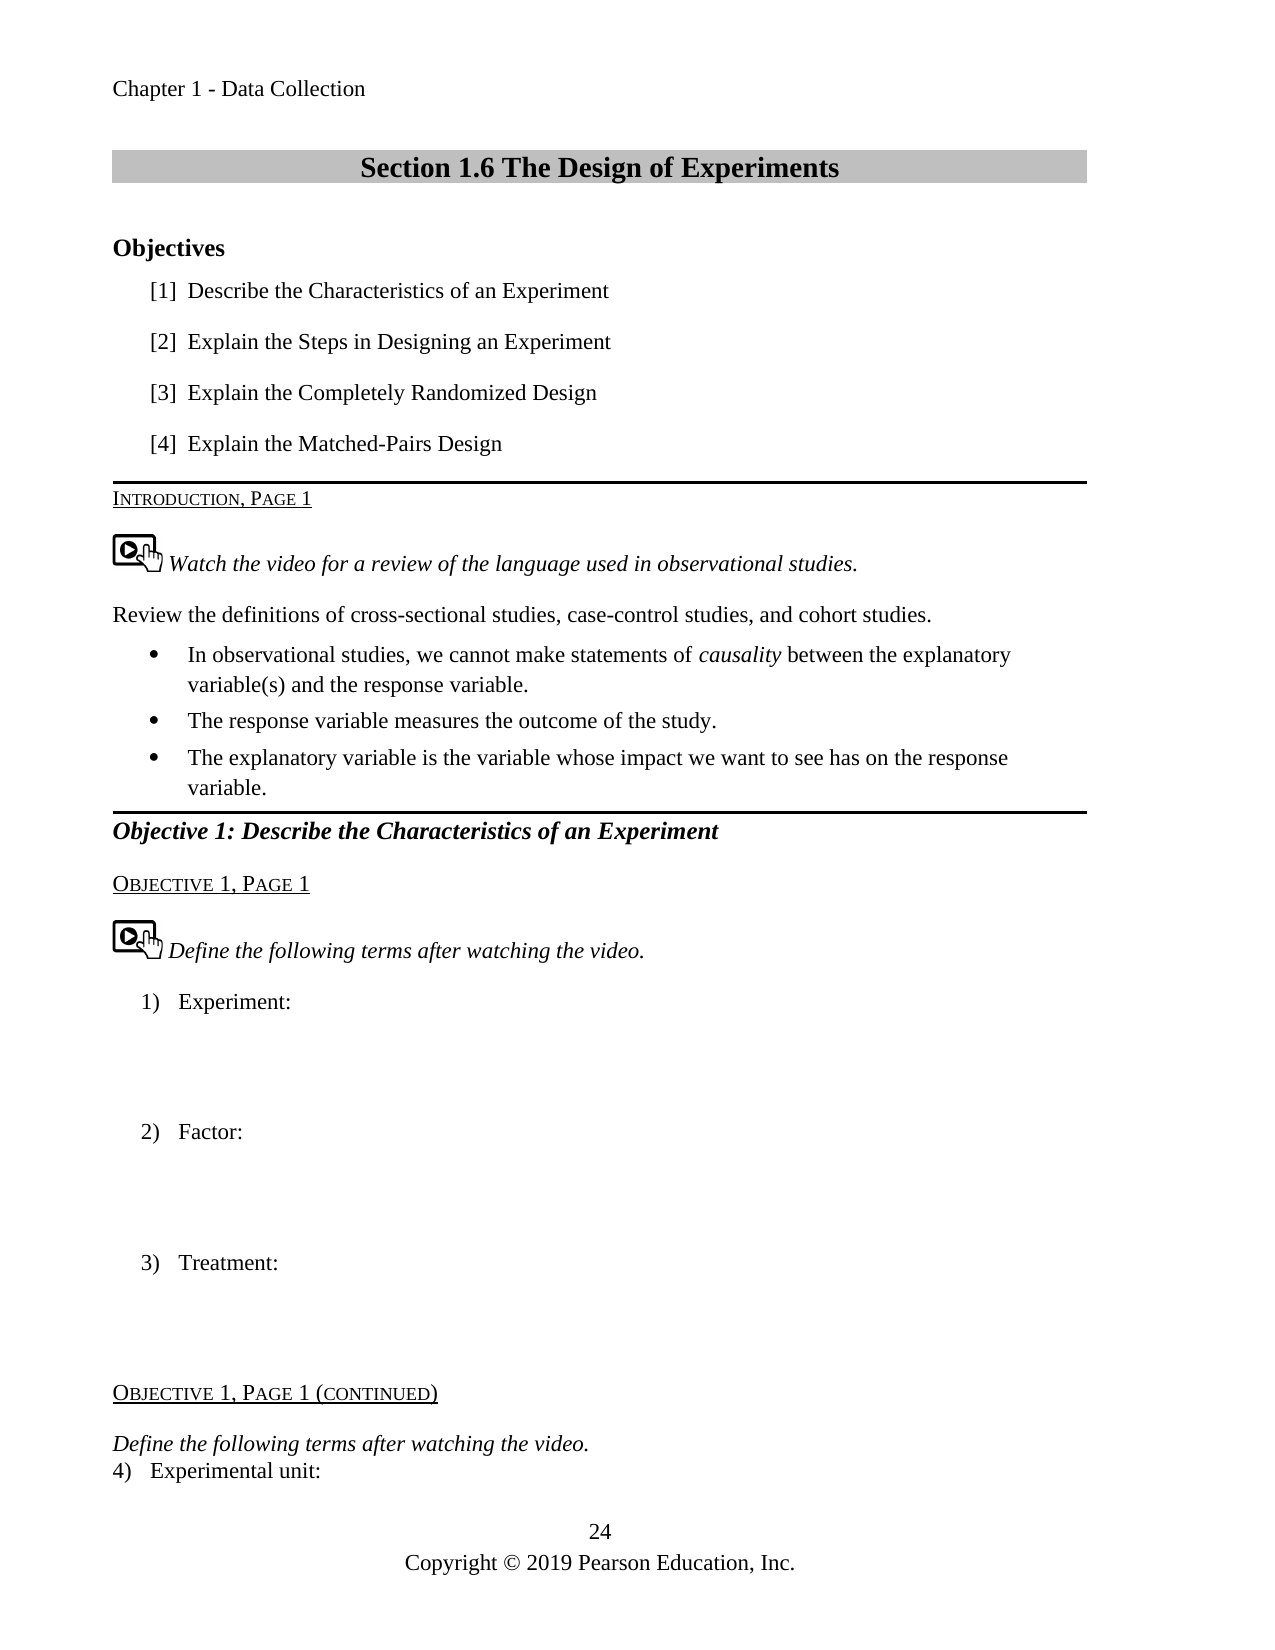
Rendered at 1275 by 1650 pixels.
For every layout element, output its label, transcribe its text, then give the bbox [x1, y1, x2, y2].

list Explain the Completely Randomized Design [150, 379, 1087, 405]
list Experiment: [141, 988, 1087, 1014]
text Introduction, Page 1 [112, 482, 1087, 510]
list Experimental unit: [112, 1457, 1087, 1483]
text Define the following terms after watching the video. [112, 921, 1087, 963]
list The response variable measures the outcome of the study. [150, 707, 1087, 734]
picture [112, 534, 163, 572]
list The explanatory variable is the variable whose impact we want to see has on the response variable. [150, 744, 1087, 801]
list Treatment: [141, 1249, 1087, 1275]
list Explain the Matched-Pairs Design [150, 430, 1087, 456]
subtitle Objectives [112, 233, 1087, 262]
list Explain the Steps in Designing an Experiment [150, 328, 1087, 354]
text Objective 1, Page 1 (continued) [112, 1379, 1087, 1406]
text Objective 1, Page 1 [112, 870, 1087, 896]
list Describe the Characteristics of an Experiment [150, 277, 1087, 303]
text Review the definitions of cross-sectional studies, case-control studies, and cohort studies. [112, 601, 1087, 628]
text Watch the video for a review of the language used in observational studies. [112, 534, 1087, 577]
list In observational studies, we cannot make statements of causality between the explanatory variable(s) and the response variable. [150, 641, 1087, 697]
text Define the following terms after watching the video. [112, 1431, 1087, 1457]
picture [112, 920, 163, 959]
subtitle Objective 1: Describe the Characteristics of an Experiment [112, 812, 1087, 844]
list Factor: [141, 1118, 1087, 1145]
subtitle Section 1.6 The Design of Experiments [112, 150, 1087, 183]
